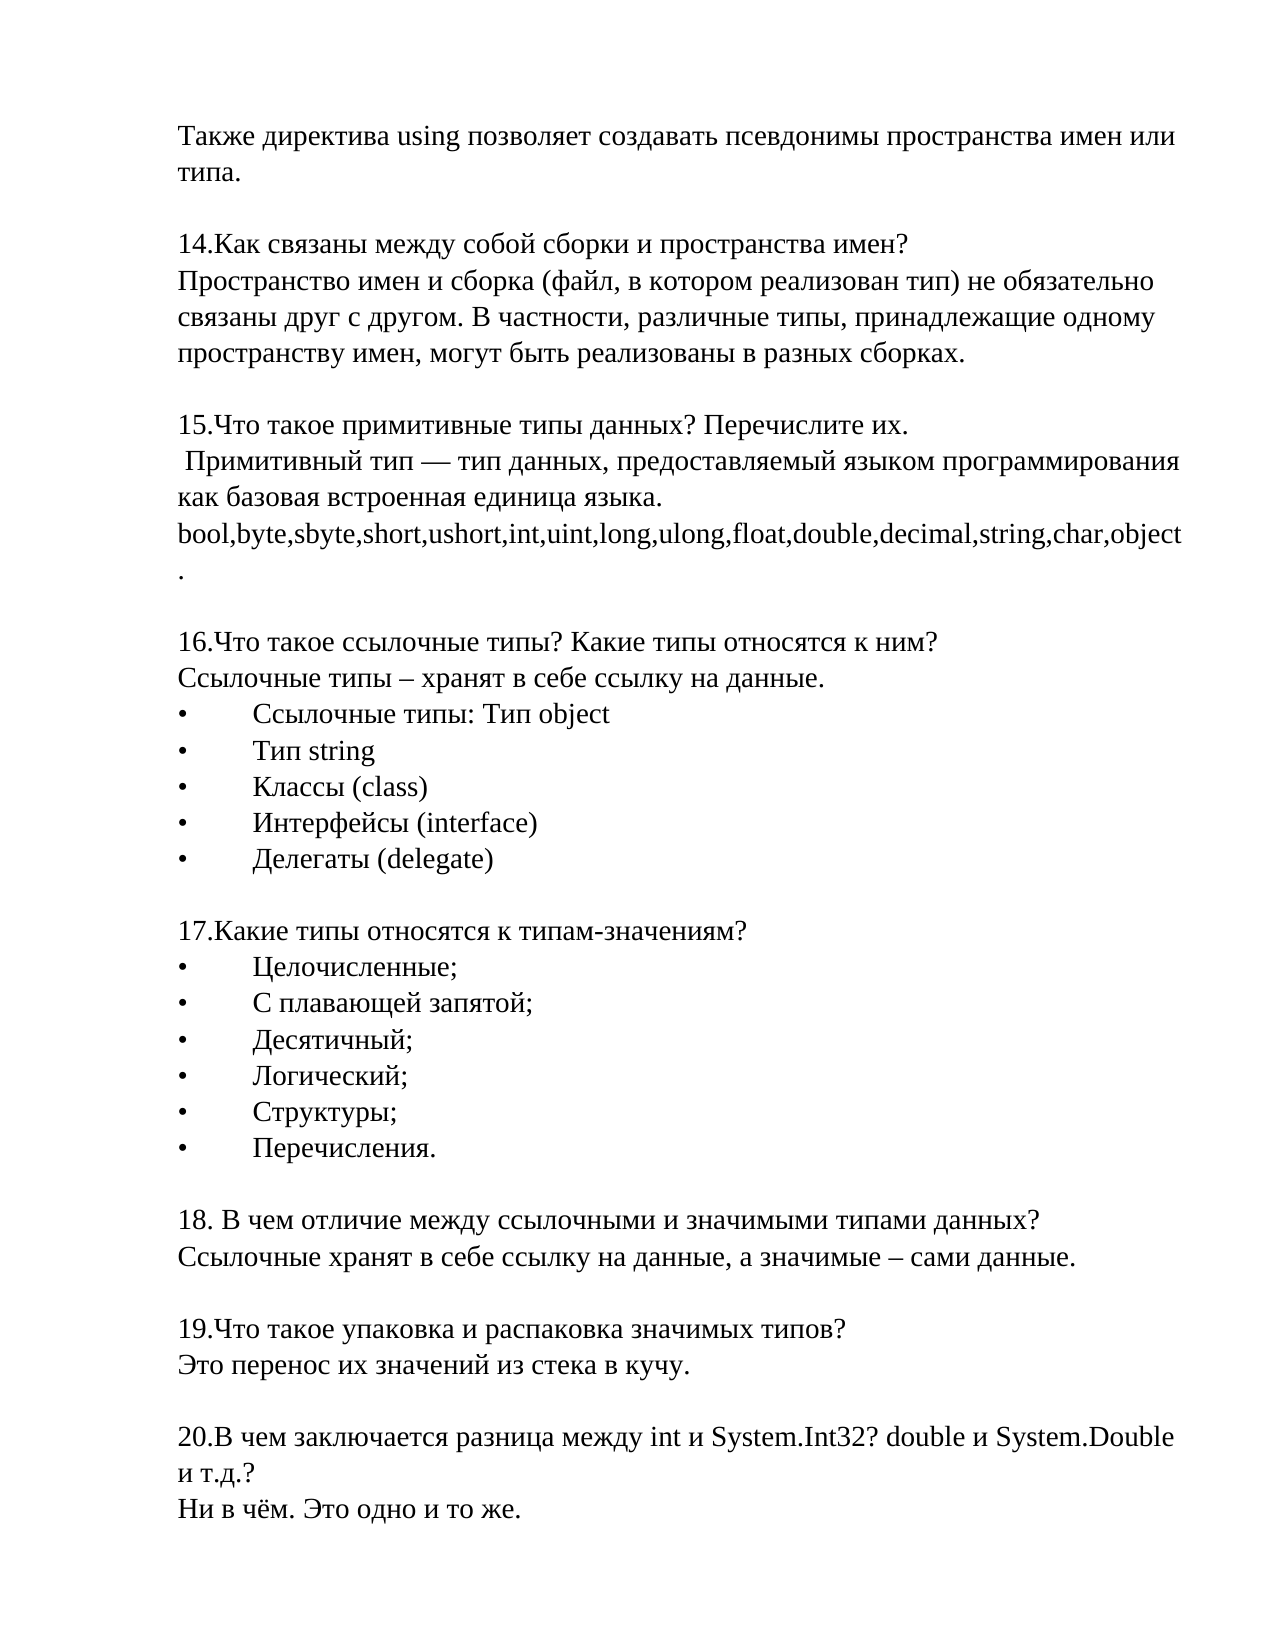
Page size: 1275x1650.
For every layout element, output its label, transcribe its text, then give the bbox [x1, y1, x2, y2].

text • Делегаты (delegate) [177, 841, 1186, 874]
text Также директива using позволяет создавать псевдонимы пространства имен или типа. [177, 118, 1186, 188]
text • Целочисленные; [177, 949, 1186, 983]
text Примитивный тип — тип данных, предоставляемый языком программирования как базовая встроенная единица языка. [177, 443, 1186, 513]
text 18. В чем отличие между ссылочными и значимыми типами данных? [177, 1202, 1186, 1236]
text Ссылочные типы – хранят в себе ссылку на данные. [177, 660, 1186, 694]
text bool,byte,sbyte,short,ushort,int,uint,long,ulong,float,double,decimal,string,char,object. [177, 516, 1186, 585]
text • Перечисления. [177, 1130, 1186, 1164]
text 16.Что такое ссылочные типы? Какие типы относятся к ним? [177, 624, 1186, 658]
text Ссылочные хранят в себе ссылку на данные, а значимые – сами данные. [177, 1239, 1186, 1272]
text 14.Как связаны между собой сборки и пространства имен? [177, 227, 1186, 260]
text • Структуры; [177, 1094, 1186, 1128]
text • Ссылочные типы: Тип object [177, 696, 1186, 730]
text Ни в чём. Это одно и то же. [177, 1492, 1186, 1525]
text • Классы (class) [177, 769, 1186, 802]
text 19.Что такое упаковка и распаковка значимых типов? [177, 1311, 1186, 1344]
text • Тип string [177, 733, 1186, 766]
text 17.Какие типы относятся к типам-значениям? [177, 913, 1186, 947]
text • С плавающей запятой; [177, 986, 1186, 1019]
text • Логический; [177, 1058, 1186, 1091]
text • Десятичный; [177, 1022, 1186, 1055]
text Пространство имен и сборка (файл, в котором реализован тип) не обязательно связаны друг с другом. В частности, различные типы, принадлежащие одному пространству имен, могут быть реализованы в разных сборках. [177, 263, 1186, 368]
text 20.В чем заключается разница между int и System.Int32? double и System.Double и т.д.? [177, 1419, 1186, 1489]
text • Интерфейсы (interface) [177, 805, 1186, 838]
text Это перенос их значений из стека в кучу. [177, 1347, 1186, 1381]
text 15.Что такое примитивные типы данных? Перечислите их. [177, 407, 1186, 441]
